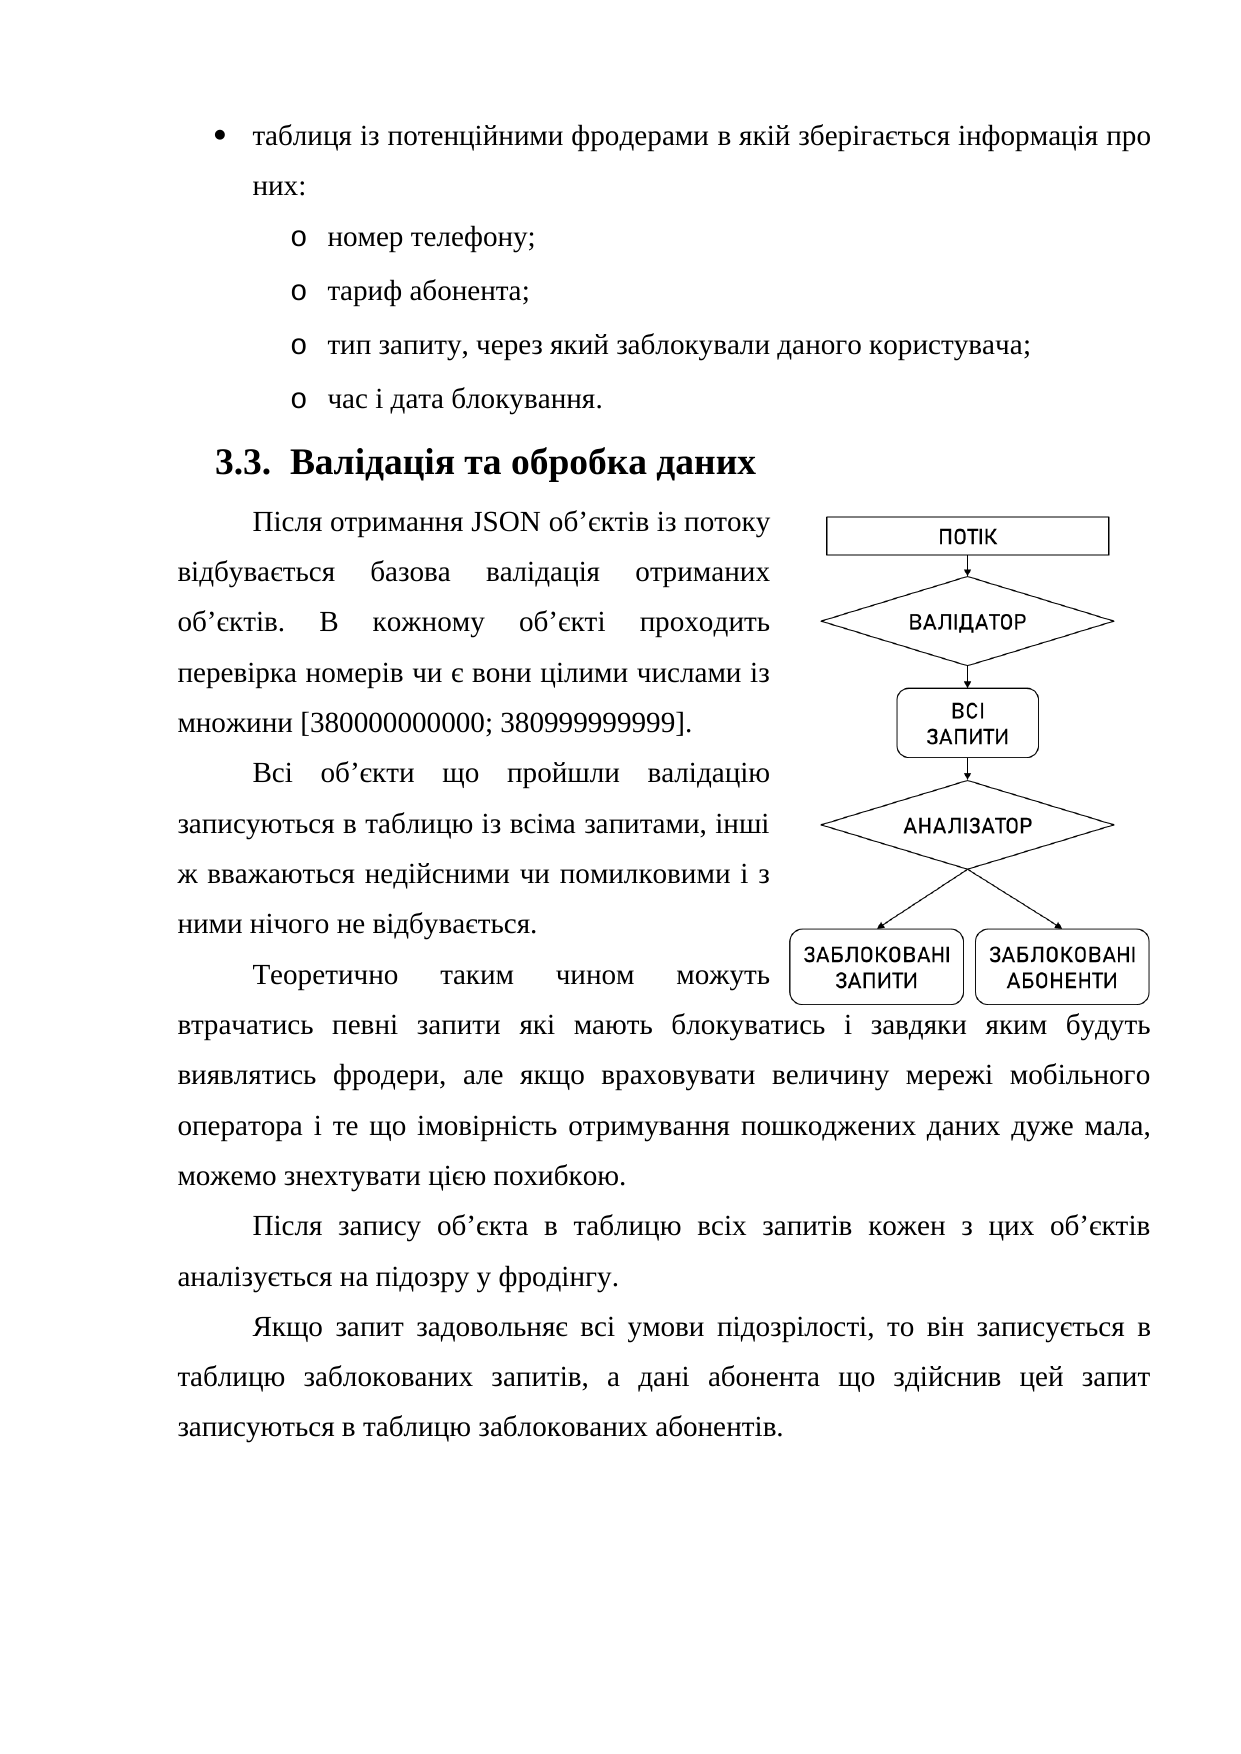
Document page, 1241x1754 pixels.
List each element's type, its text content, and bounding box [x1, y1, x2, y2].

list тариф абонента; [290, 273, 1152, 309]
text Всі об’єкти що пройшли валідацію записуються в таблицю із всіма запитами, інші ж вважаються недійсними чи помилковими і з ними нічого не відбувається. [177, 756, 789, 940]
list час і дата блокування. [290, 381, 1152, 417]
text Після отримання JSON об’єктів із потоку відбувається базова валідація отриманих об’єктів. В кожному об’єкті проходить перевірка номерів чи є вони цілими числами із множини [380000000000; 380999999999]. [177, 504, 1152, 739]
text Валідація та обробка даних [215, 439, 1152, 482]
picture [789, 515, 1154, 1006]
text Після запису об’єкта в таблицю всіх запитів кожен з цих об’єктів аналізується на підозру у фродінгу. [177, 1208, 1152, 1292]
list номер телефону; [290, 219, 1152, 255]
text Теоретично таким чином можуть втрачатись певні запити які мають блокуватись і завдяки яким будуть виявлятись фродери, але якщо враховувати величину мережі мобільного оператора і те що імовірність отримування пошкоджених даних дуже мала, можемо знехтувати цією похибкою. [177, 957, 1152, 1192]
list тип запиту, через який заблокували даного користувача; [290, 327, 1152, 363]
text Якщо запит задовольняє всі умови підозрілості, то він записується в таблицю заблокованих запитів, а дані абонента що здійснив цей запит записуються в таблицю заблокованих абонентів. [177, 1309, 1152, 1443]
list таблиця із потенційними фродерами в якій зберігається інформація про них: [215, 118, 1152, 202]
